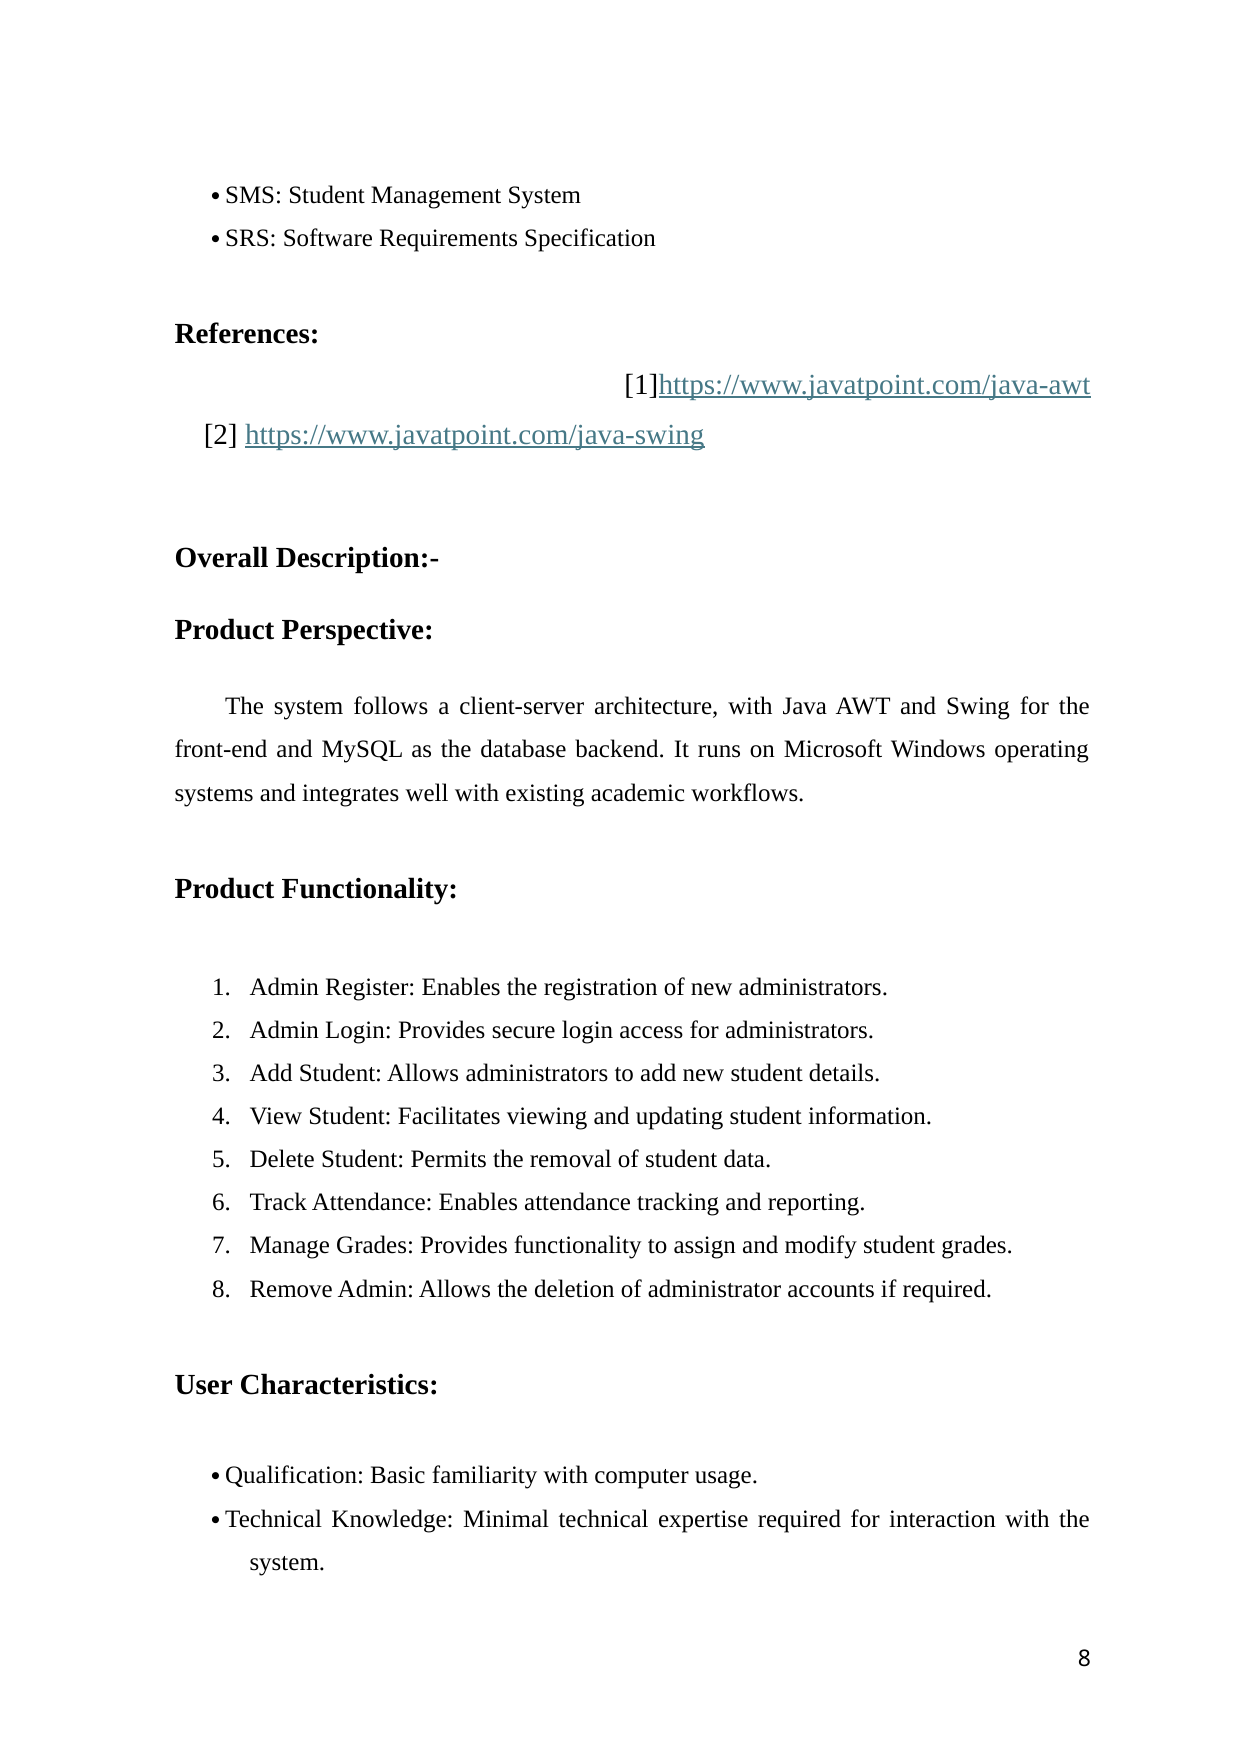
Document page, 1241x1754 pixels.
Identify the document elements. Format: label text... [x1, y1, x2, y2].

list Admin Login: Provides secure login access for administrators. [212, 1015, 1091, 1044]
text References: [1]https://www.javatpoint.com/java-awt [2] https://www.javatpoint.com/java-swing [174, 317, 1091, 451]
list Remove Admin: Allows the deletion of administrator accounts if required. [212, 1274, 1091, 1302]
list Add Student: Allows administrators to add new student details. [212, 1058, 1091, 1087]
text Overall Description:- [174, 540, 1091, 573]
text Product Perspective: [174, 612, 1091, 646]
list Track Attendance: Enables attendance tracking and reporting. [212, 1187, 1091, 1216]
list View Student: Facilitates viewing and updating student information. [212, 1101, 1091, 1130]
list Manage Grades: Provides functionality to assign and modify student grades. [212, 1231, 1091, 1259]
list SRS: Software Requirements Specification [212, 223, 1091, 252]
list SMS: Student Management System [212, 180, 1091, 209]
text Product Functionality: [174, 871, 1091, 905]
text The system follows a client-server architecture, with Java AWT and Swing for the front-end and MySQL as the database backend. It runs on Microsoft Windows operating systems and integrates well with existing academic workflows. [174, 648, 1091, 806]
list Technical Knowledge: Minimal technical expertise required for interaction with the system. [212, 1504, 1091, 1576]
list Delete Student: Permits the removal of student data. [212, 1144, 1091, 1173]
list Admin Register: Enables the registration of new administrators. [212, 972, 1091, 1001]
list Qualification: Basic familiarity with computer usage. [212, 1461, 1091, 1489]
text User Characteristics: [174, 1367, 1091, 1401]
